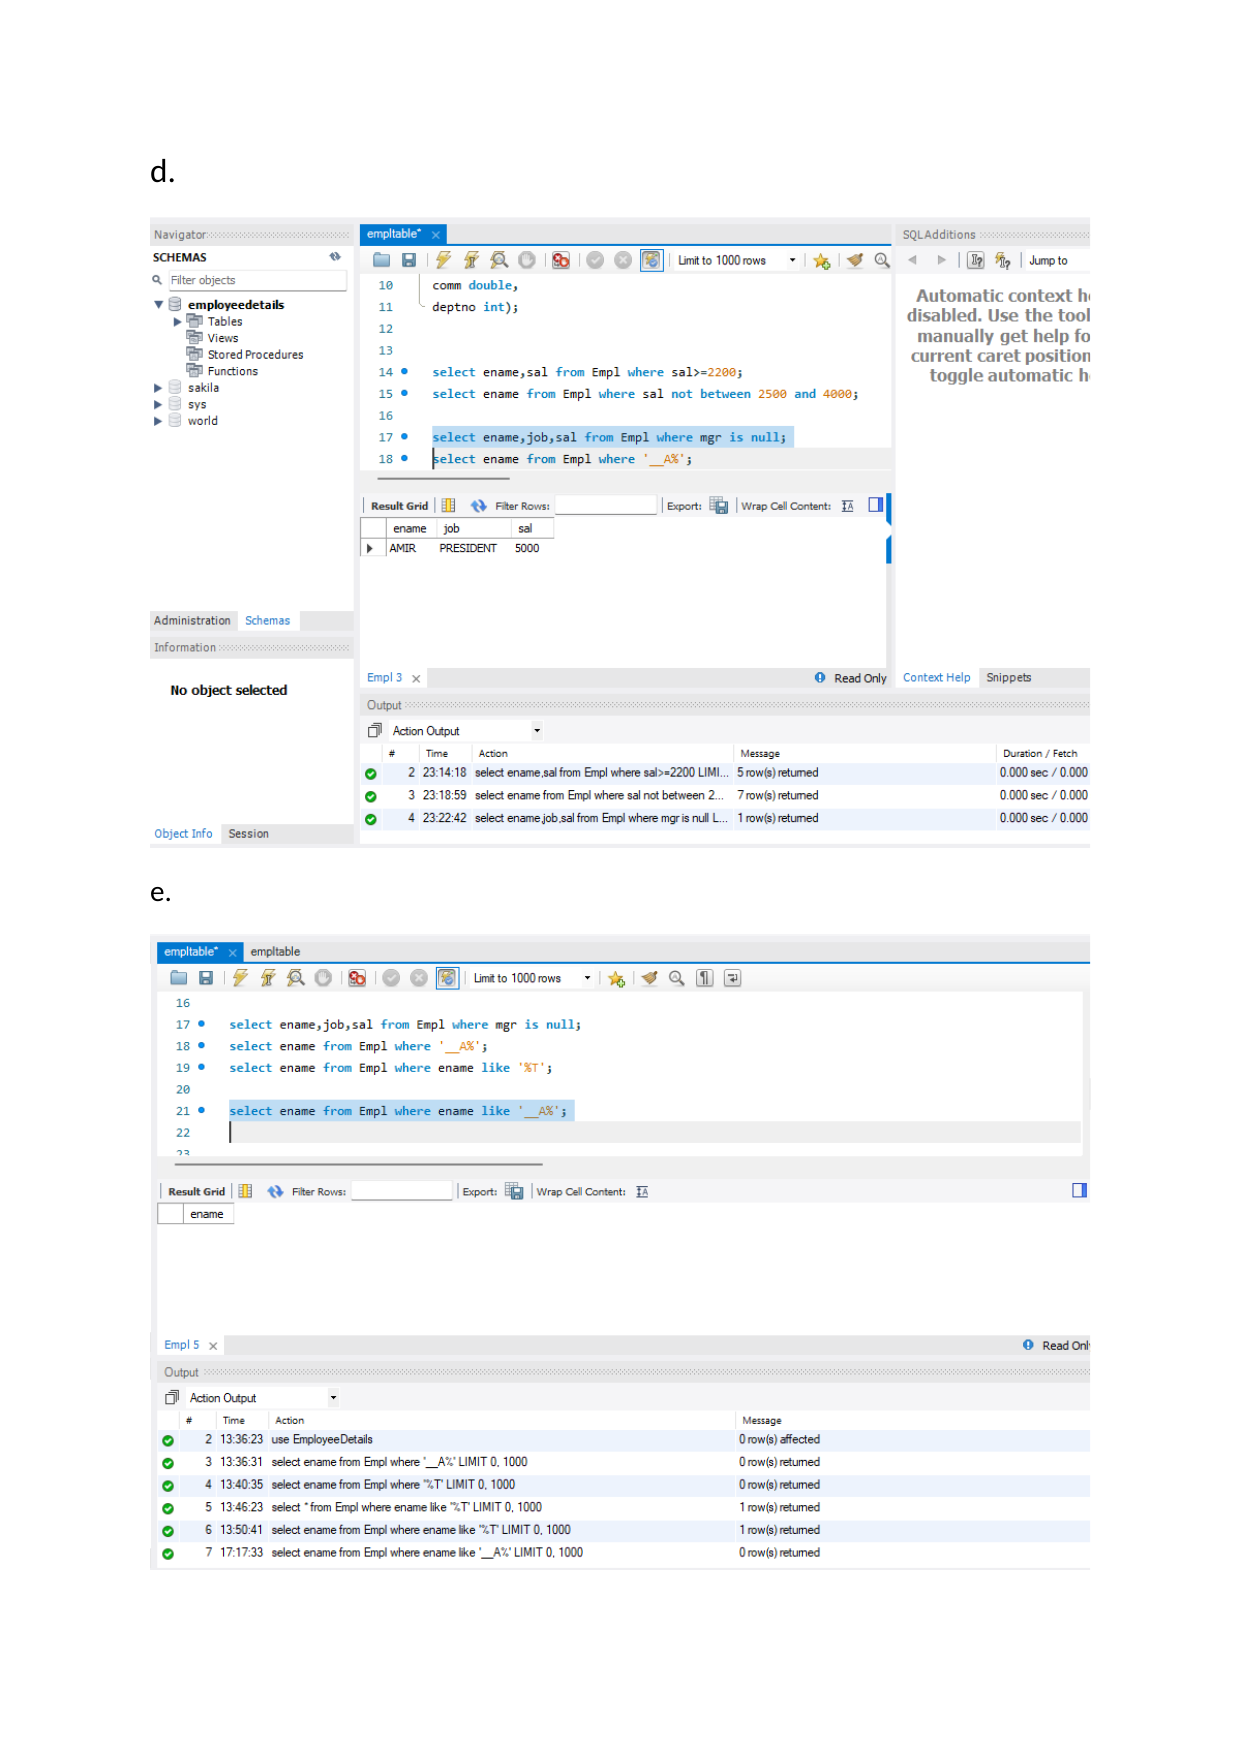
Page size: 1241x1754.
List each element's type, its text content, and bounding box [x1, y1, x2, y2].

text e. [150, 873, 1090, 908]
picture [150, 217, 1091, 848]
picture [150, 934, 1091, 1570]
text d. [150, 150, 1090, 191]
